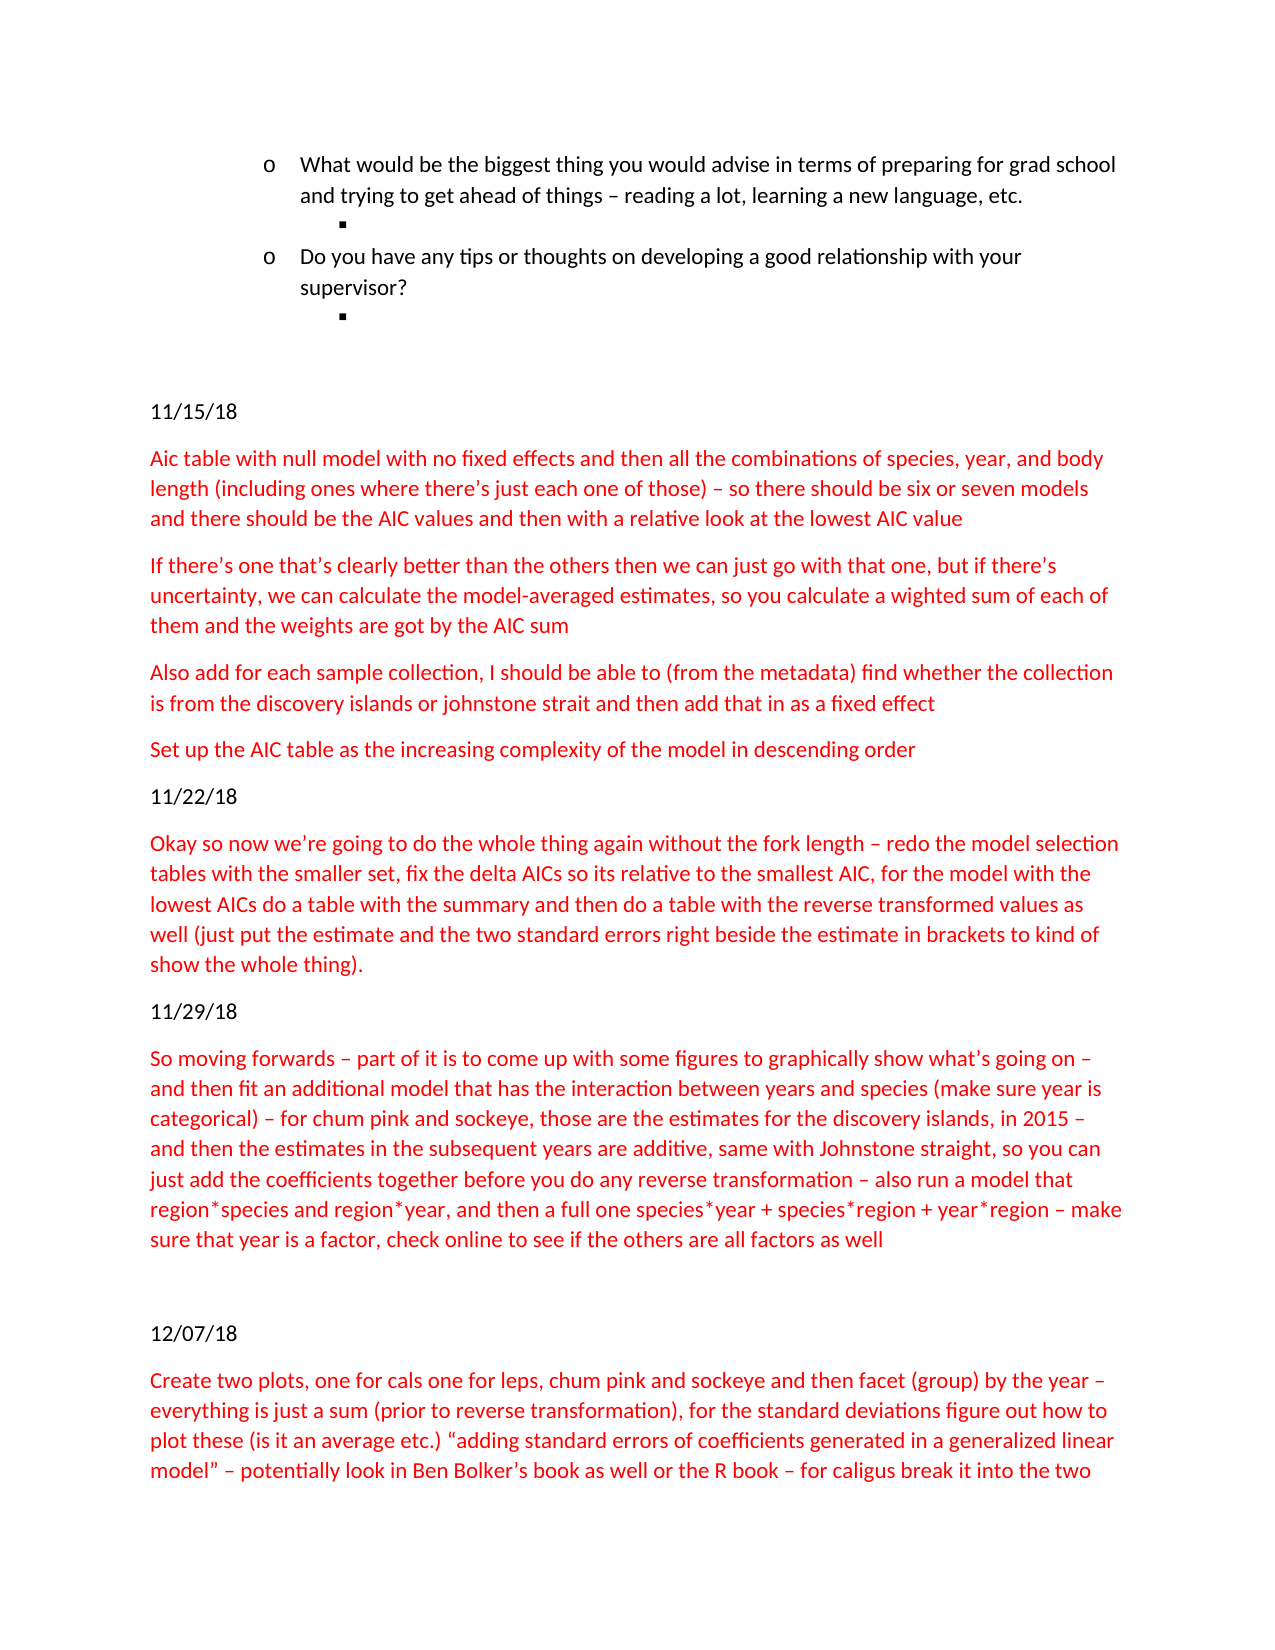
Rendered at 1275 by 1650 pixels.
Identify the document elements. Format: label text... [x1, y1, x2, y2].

text If there’s one that’s clearly better than the others then we can just go with that one, but if there’s uncertainty, we can calculate the model-averaged estimates, so you calculate a wighted sum of each of them and the weights are got by the AIC sum [150, 551, 1125, 640]
text Okay so now we’re going to do the whole thing again without the fork length – redo the model selection tables with the smaller set, fix the delta AICs so its relative to the smallest AIC, for the model with the lowest AICs do a table with the summary and then do a table with the reverse transformed values as well (just put the estimate and the two standard errors right beside the estimate in brackets to kind of show the whole thing). [150, 829, 1125, 978]
list Do you have any tips or thoughts on developing a good relationship with your supervisor? [262, 242, 1125, 301]
text So moving forwards – part of it is to come up with some figures to graphically show what’s going on – and then fit an additional model that has the interaction between years and species (make sure year is categorical) – for chum pink and sockeye, those are the estimates for the discovery islands, in 2015 – and then the estimates in the subsequent years are additive, same with Johnstone straight, so you can just add the coefficients together before you do any reverse transformation – also run a model that region*species and region*year, and then a full one species*year + species*region + year*region – make sure that year is a factor, check online to see if the others are all factors as well [150, 1044, 1125, 1253]
text Aic table with null model with no fixed effects and then all the combinations of species, year, and body length (including ones where there’s just each one of those) – so there should be six or seven models and there should be the AIC values and then with a relative look at the lowest AIC value [150, 444, 1125, 532]
text 12/07/18 [150, 1319, 1125, 1347]
text 11/29/18 [150, 997, 1125, 1025]
text 11/22/18 [150, 782, 1125, 811]
text Set up the AIC table as the increasing complexity of the model in descending order [150, 736, 1125, 764]
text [150, 1366, 1125, 1484]
text 11/15/18 [150, 397, 1125, 425]
text Also add for each sample collection, I should be able to (from the metadata) find whether the collection is from the discovery islands or johnstone strait and then add that in as a fixed effect [150, 658, 1125, 717]
list What would be the biggest thing you would advise in terms of preparing for grad school and trying to get ahead of things – reading a lot, learning a new language, etc. [262, 150, 1125, 209]
